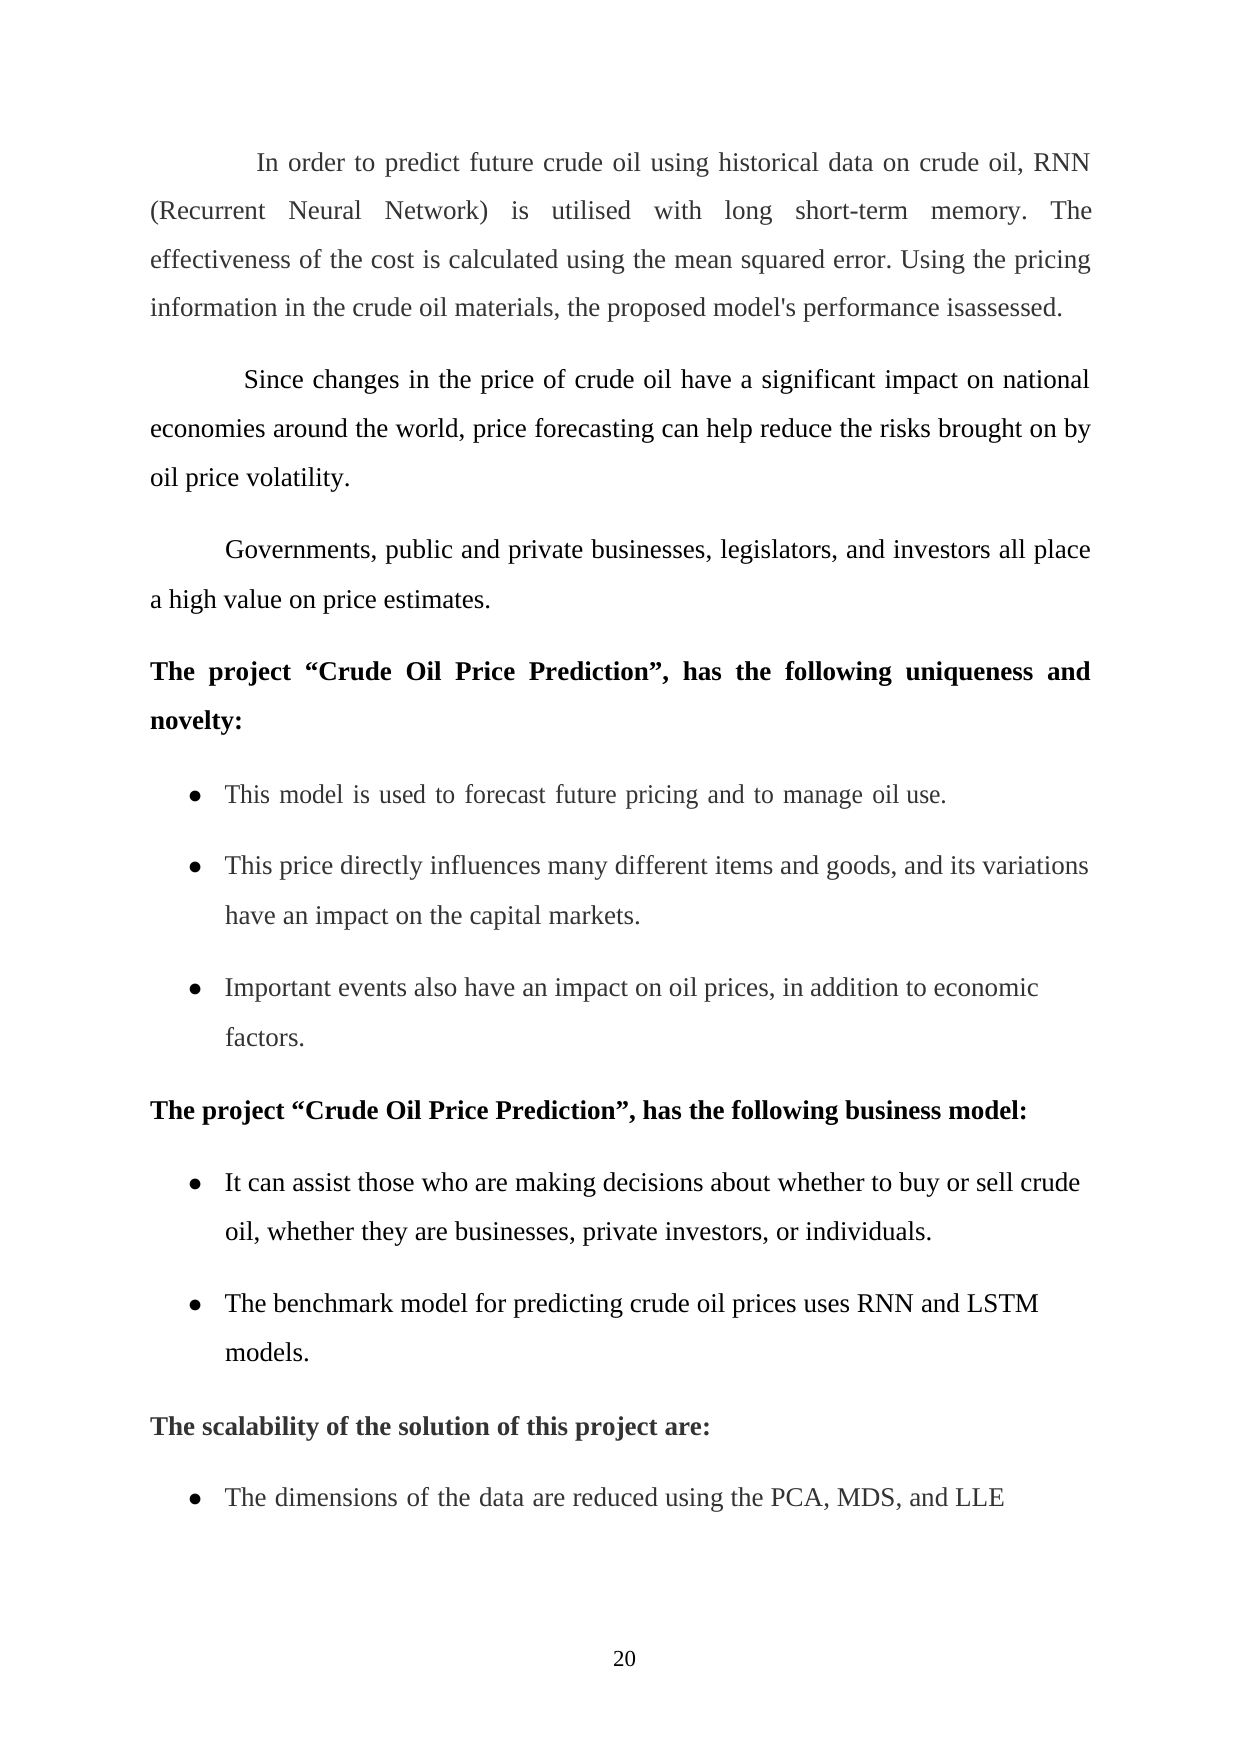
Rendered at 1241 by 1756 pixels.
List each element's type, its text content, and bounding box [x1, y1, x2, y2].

list The dimensions of the data are reduced using the PCA, MDS, and LLE [187, 1481, 1176, 1513]
text Governments, public and private businesses, legislators, and investors all place a high value on price estimates. [150, 533, 1092, 614]
list The benchmark model for predicting crude oil prices uses RNN and LSTM models. [187, 1287, 1039, 1367]
subtitle The scalability of the solution of this project are: [150, 1410, 1176, 1441]
list Important events also have an impact on oil prices, in addition to economic factors. [187, 971, 1039, 1052]
text Since changes in the price of crude oil have a significant impact on national economies around the world, price forecasting can help reduce the risks brought on by oil price volatility. [150, 363, 1092, 492]
subtitle The project “Crude Oil Price Prediction”, has the following uniqueness and novelty: [150, 654, 1090, 736]
subtitle The project “Crude Oil Price Prediction”, has the following business model: [150, 1094, 1176, 1125]
text In order to predict future crude oil using historical data on crude oil, RNN (Recurrent Neural Network) is utilised with long short-term memory. The effectiveness of the cost is calculated using the mean squared error. Using the pricing information in the crude oil materials, the proposed model's performance isassessed. [150, 146, 1092, 323]
list This price directly influences many different items and goods, and its variations have an impact on the capital markets. [187, 849, 1090, 930]
list This model is used to forecast future pricing and to manage oil use. [187, 778, 1176, 809]
list It can assist those who are making decisions about whether to buy or sell crude oil, whether they are businesses, private investors, or individuals. [187, 1166, 1081, 1246]
